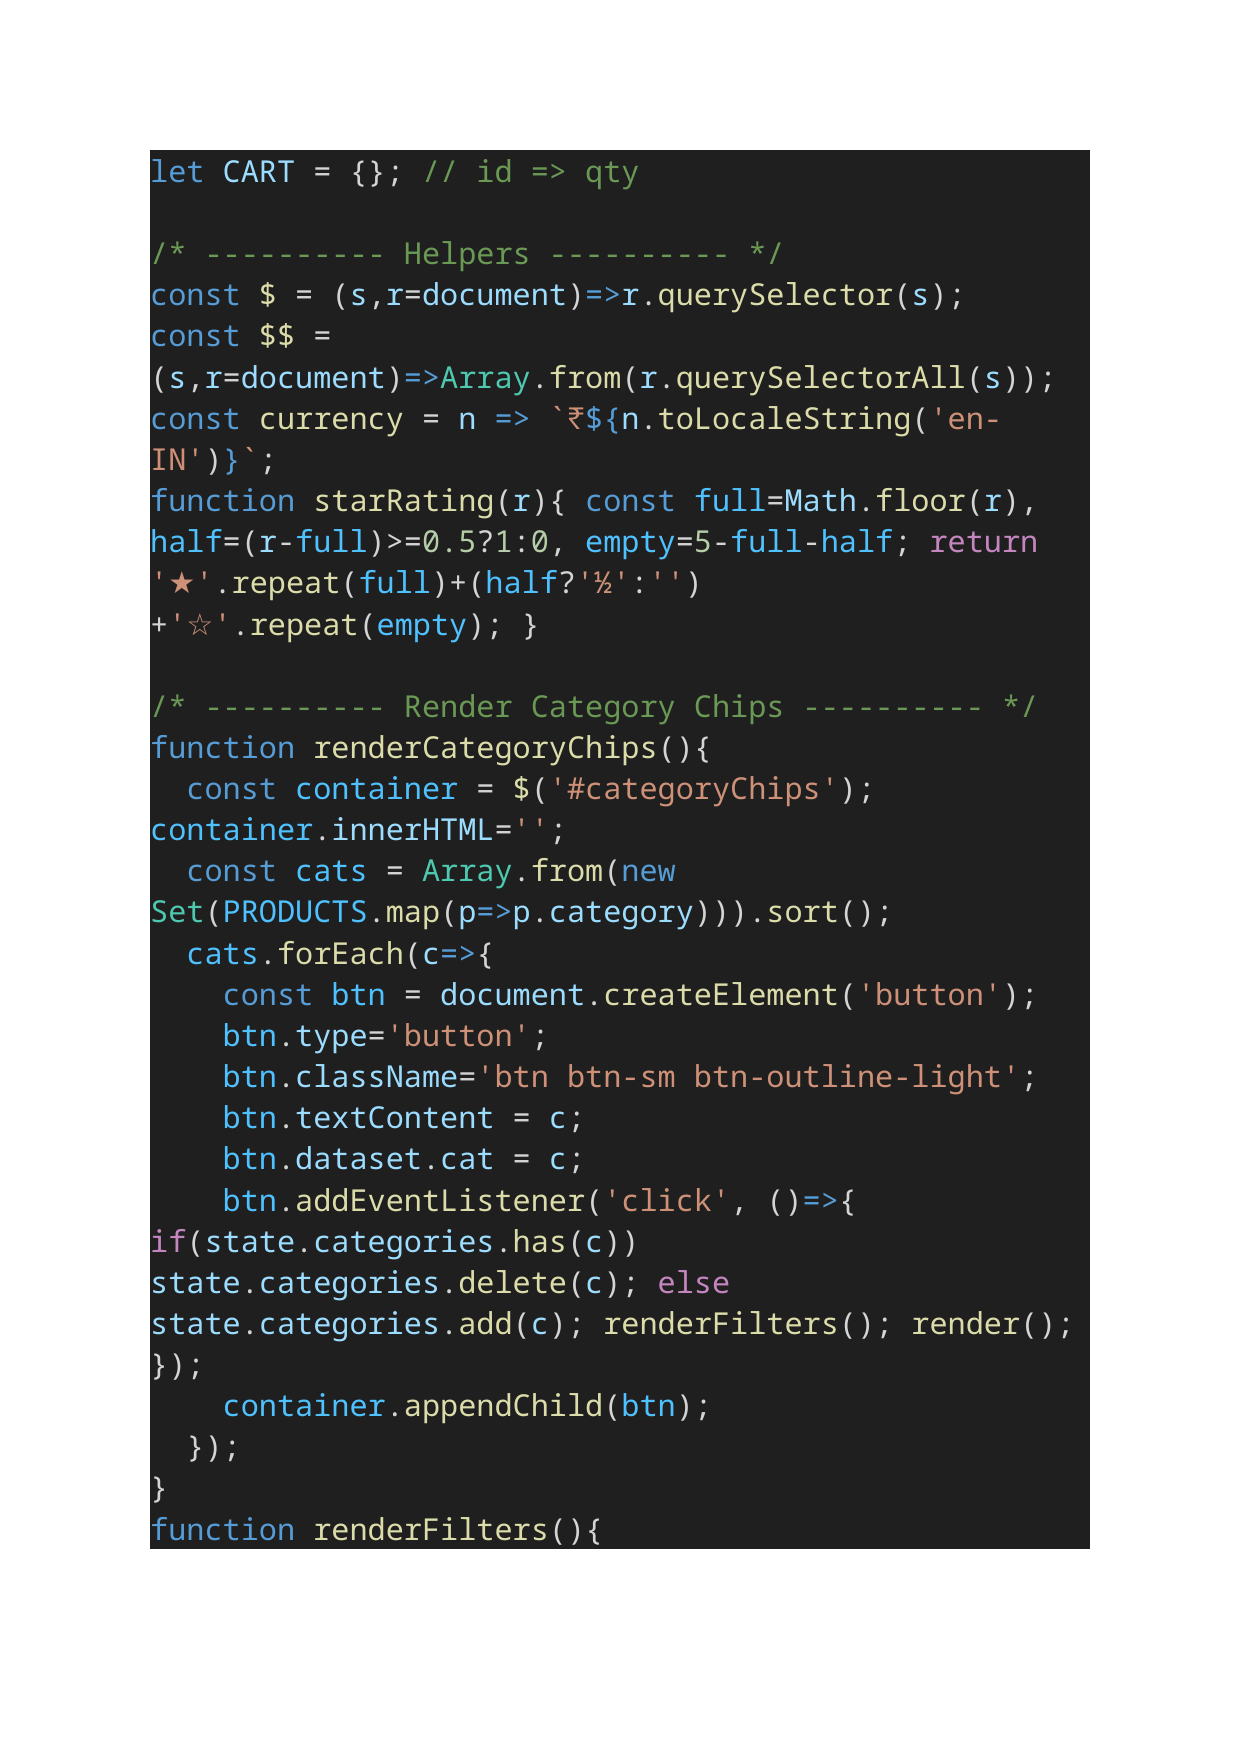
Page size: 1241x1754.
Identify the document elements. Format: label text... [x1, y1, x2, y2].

text function starRating(r){ const full=Math.floor(r), half=(r-full)>=0.5?1:0, empty=5-full-half; return '★'.repeat(full)+(half?'½':'')+'☆'.repeat(empty); } [150, 479, 1090, 644]
text } [150, 1467, 1090, 1508]
text function renderFilters(){ [150, 1508, 1090, 1549]
text btn.type='button'; [150, 1014, 1090, 1055]
text const cats = Array.from(new Set(PRODUCTS.map(p=>p.category))).sort(); [150, 849, 1090, 932]
text btn.className='btn btn-sm btn-outline-light'; [150, 1055, 1090, 1096]
text let CART = {}; // id => qty [150, 150, 1090, 191]
text function renderCategoryChips(){ [150, 726, 1090, 767]
text const container = $('#categoryChips'); container.innerHTML=''; [150, 767, 1090, 849]
text const btn = document.createElement('button'); [150, 973, 1090, 1014]
text const currency = n => `₹${n.toLocaleString('en-IN')}`; [150, 397, 1090, 479]
text container.appendChild(btn); [150, 1384, 1090, 1426]
text btn.addEventListener('click', ()=>{ if(state.categories.has(c)) state.categories.delete(c); else state.categories.add(c); renderFilters(); render(); }); [150, 1179, 1090, 1384]
text }); [150, 1426, 1090, 1467]
text /* ---------- Helpers ---------- */ [150, 232, 1090, 273]
text btn.textContent = c; [150, 1096, 1090, 1137]
text btn.dataset.cat = c; [150, 1137, 1090, 1179]
text /* ---------- Render Category Chips ---------- */ [150, 685, 1090, 726]
text const $ = (s,r=document)=>r.querySelector(s); [150, 273, 1090, 314]
text const $$ = (s,r=document)=>Array.from(r.querySelectorAll(s)); [150, 314, 1090, 397]
text cats.forEach(c=>{ [150, 932, 1090, 973]
